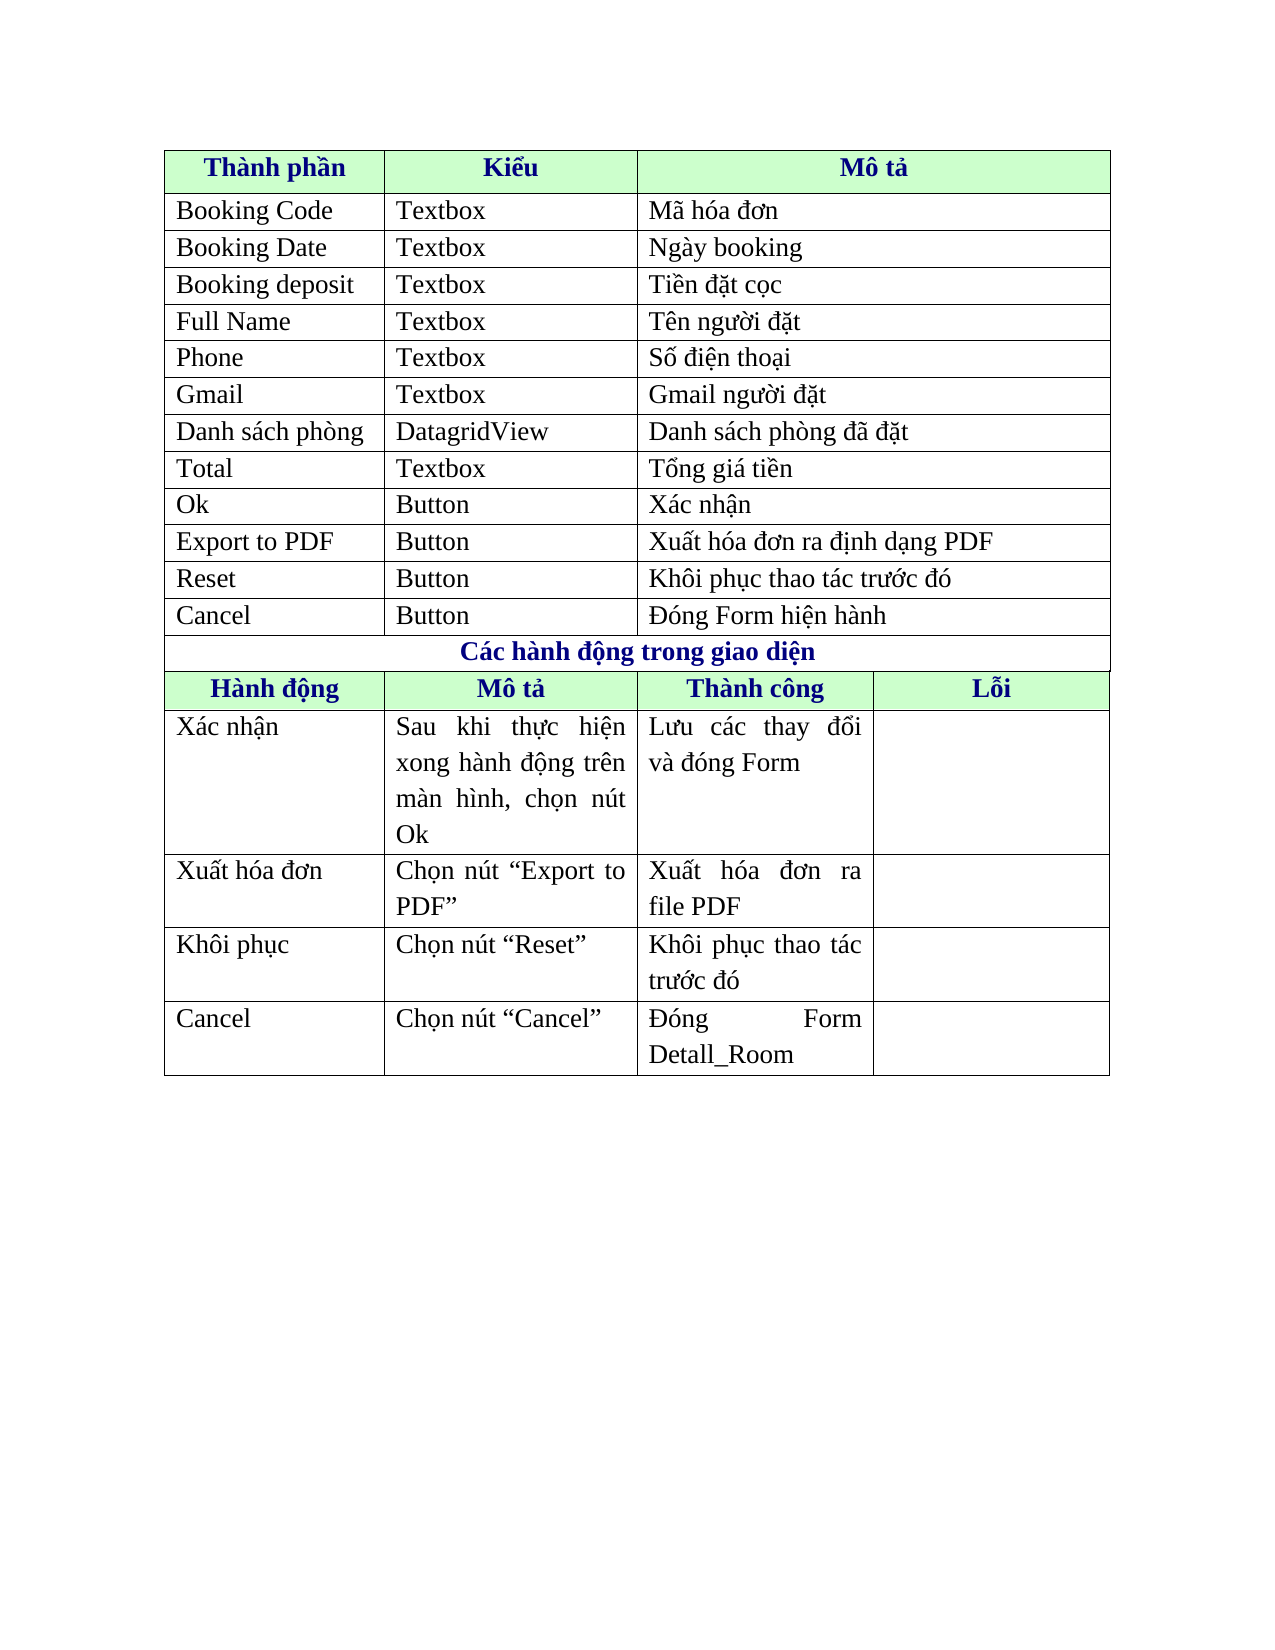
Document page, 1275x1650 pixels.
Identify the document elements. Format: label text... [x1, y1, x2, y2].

table_cell Booking deposit [165, 268, 384, 303]
table_cell Hành động [165, 672, 384, 709]
table_cell Textbox [385, 194, 637, 230]
table_cell Xác nhận [638, 489, 1110, 524]
table_cell Textbox [385, 378, 637, 414]
table_cell Mô tả [385, 672, 637, 709]
table_cell Khôi phục [165, 928, 384, 1001]
table_cell Chọn nút “Cancel” [385, 1002, 637, 1075]
table_cell Xuất hóa đơn ra file PDF [638, 855, 873, 927]
table_cell Mã hóa đơn [638, 194, 1110, 230]
table_cell Danh sách phòng đã đặt [638, 415, 1110, 451]
table_cell DatagridView [385, 415, 637, 451]
table_cell [874, 855, 1109, 927]
table_cell Thành công [638, 672, 873, 709]
table_cell Lỗi [874, 672, 1109, 709]
table_cell Tiền đặt cọc [638, 268, 1110, 303]
table_cell Reset [165, 562, 384, 598]
table_cell Sau khi thực hiện xong hành động trên màn hình, chọn nút Ok [385, 711, 637, 853]
table_cell Ok [165, 489, 384, 524]
table_cell Chọn nút “Export to PDF” [385, 855, 637, 927]
table_cell Tổng giá tiền [638, 452, 1110, 487]
table_cell Đóng Form Detall_Room [638, 1002, 873, 1075]
table_cell Ngày booking [638, 231, 1110, 267]
table_cell Textbox [385, 268, 637, 303]
table_cell Kiểu [385, 151, 637, 193]
table_cell Textbox [385, 231, 637, 267]
table_cell Button [385, 525, 637, 561]
table_cell Button [385, 489, 637, 524]
table_cell Total [165, 452, 384, 487]
table_cell Booking Date [165, 231, 384, 267]
table_cell Lưu các thay đổi và đóng Form [638, 711, 873, 853]
table_cell [874, 928, 1109, 1001]
table_cell [874, 1002, 1109, 1075]
table_cell Số điện thoại [638, 341, 1110, 377]
table_cell Full Name [165, 305, 384, 340]
table_cell Khôi phục thao tác trước đó [638, 928, 873, 1001]
table_cell Chọn nút “Reset” [385, 928, 637, 1001]
table_cell Booking Code [165, 194, 384, 230]
table_cell Xuất hóa đơn ra định dạng PDF [638, 525, 1110, 561]
table_cell Gmail người đặt [638, 378, 1110, 414]
table_cell Khôi phục thao tác trước đó [638, 562, 1110, 598]
table_cell Gmail [165, 378, 384, 414]
table_cell Cancel [165, 599, 384, 634]
table_cell Thành phần [165, 151, 384, 193]
table_cell Phone [165, 341, 384, 377]
table_cell Button [385, 599, 637, 634]
table_cell Textbox [385, 341, 637, 377]
table_cell Các hành động trong giao diện [165, 636, 1110, 671]
table_cell Export to PDF [165, 525, 384, 561]
table_cell Button [385, 562, 637, 598]
table_cell Xuất hóa đơn [165, 855, 384, 927]
table_cell Textbox [385, 452, 637, 487]
table_cell Cancel [165, 1002, 384, 1075]
table_cell Đóng Form hiện hành [638, 599, 1110, 634]
table_cell Danh sách phòng [165, 415, 384, 451]
table_cell Tên người đặt [638, 305, 1110, 340]
table_cell [874, 711, 1109, 853]
table_cell Mô tả [638, 151, 1110, 193]
table_cell Textbox [385, 305, 637, 340]
table_cell Xác nhận [165, 711, 384, 853]
